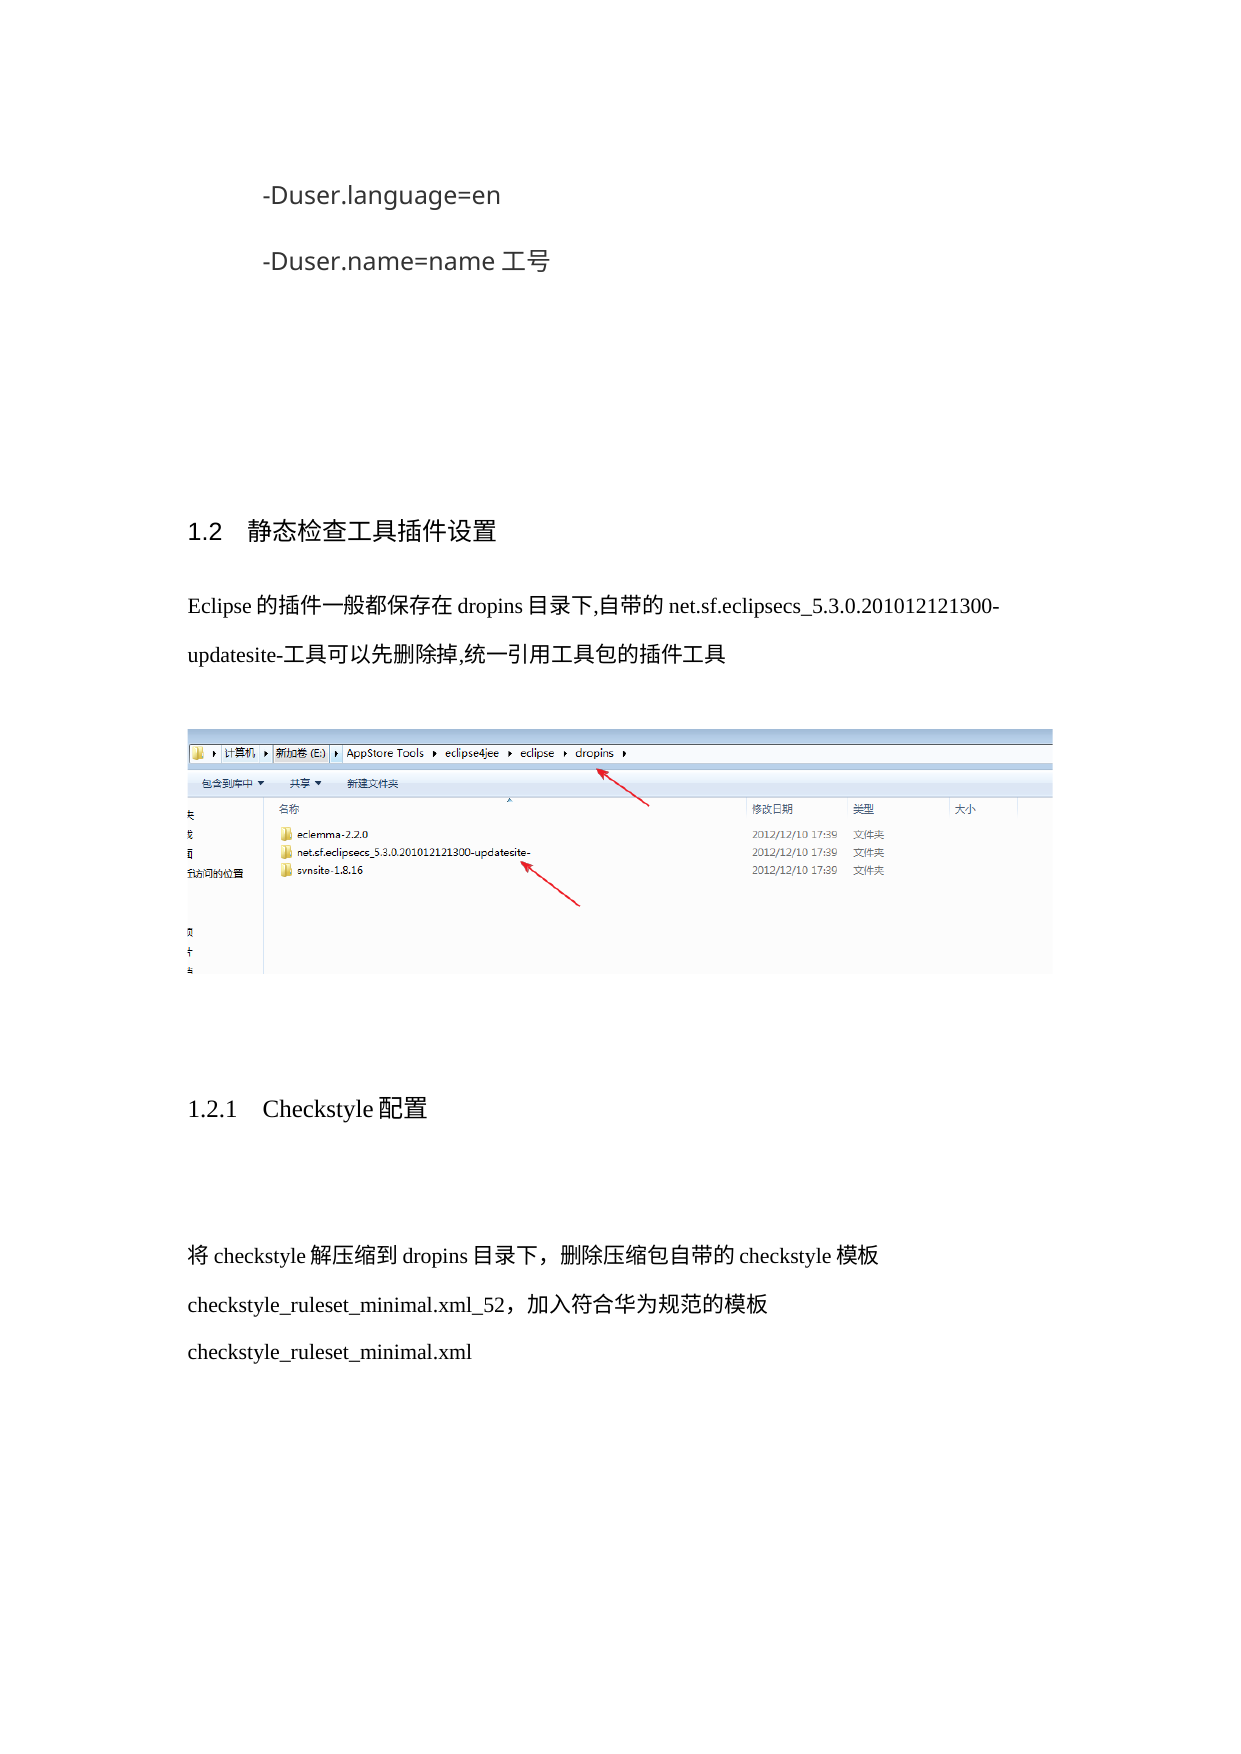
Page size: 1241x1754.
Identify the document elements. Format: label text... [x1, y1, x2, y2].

text 将checkstyle解压缩到dropins目录下，删除压缩包自带的checkstyle模板checkstyle_ruleset_minimal.xml_52，加入符合华为规范的模板checkstyle_ruleset_minimal.xml [187, 1238, 1053, 1368]
text -Duser.language=en [218, 162, 1053, 227]
subtitle Checkstyle配置 [187, 1074, 1053, 1139]
subtitle 静态检查工具插件设置 [187, 497, 1053, 562]
picture [187, 729, 1053, 974]
text Eclipse的插件一般都保存在dropins目录下,自带的net.sf.eclipsecs_5.3.0.201012121300-updatesite-工具可以先删除掉,统一引用工具包的插件工具 [187, 587, 1053, 669]
text -Duser.name=name 工号 [262, 227, 1053, 292]
